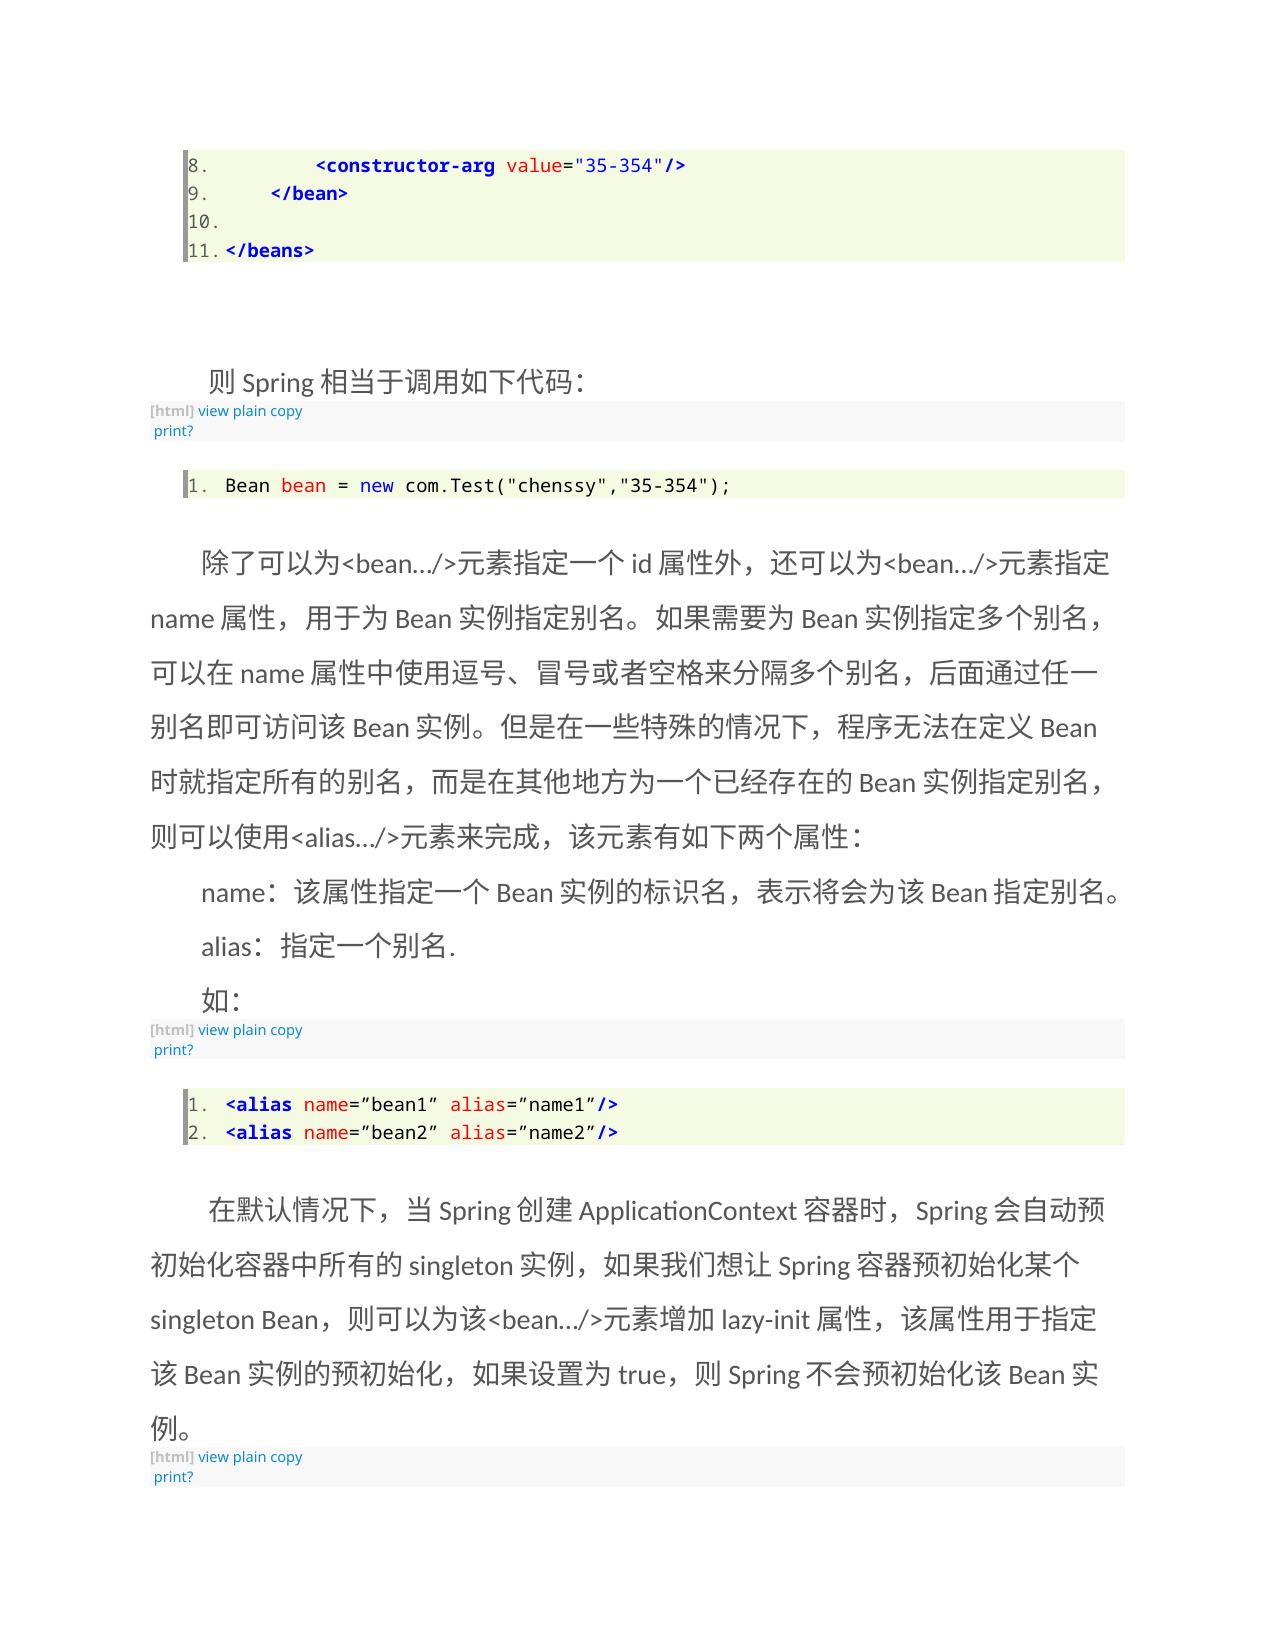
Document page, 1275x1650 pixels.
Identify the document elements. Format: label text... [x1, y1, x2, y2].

text print? [150, 1467, 1125, 1487]
list <alias name=”bean2” alias=”name2”/> [188, 1117, 1125, 1145]
text 如： [150, 965, 1125, 1019]
text print? [150, 1039, 1125, 1059]
text [html] view plain copy [150, 401, 1125, 421]
text print? [150, 421, 1125, 441]
text [html] view plain copy [150, 1447, 1125, 1467]
text name：该属性指定一个Bean实例的标识名，表示将会为该Bean指定别名。 [150, 855, 1125, 910]
list <alias name=”bean1” alias=”name1”/> [183, 1088, 1125, 1117]
list Bean bean = new com.Test("chenssy","35-354"); [188, 470, 1125, 498]
text 在默认情况下，当Spring创建ApplicationContext容器时，Spring会自动预初始化容器中所有的singleton实例，如果我们想让Spring容器预初始化某个singleton Bean，则可以为该<bean…/>元素增加lazy-init属性，该属性用于指定该Bean实例的预初始化，如果设置为true，则Spring不会预初始化该Bean实例。 [150, 1174, 1125, 1447]
text 除了可以为<bean…/>元素指定一个id属性外，还可以为<bean…/>元素指定name属性，用于为Bean实例指定别名。如果需要为Bean实例指定多个别名，可以在name属性中使用逗号、冒号或者空格来分隔多个别名，后面通过任一别名即可访问该Bean实例。但是在一些特殊的情况下，程序无法在定义Bean时就指定所有的别名，而是在其他地方为一个已经存在的Bean实例指定别名，则可以使用<alias…/>元素来完成，该元素有如下两个属性： [150, 527, 1125, 855]
text alias：指定一个别名. [150, 910, 1125, 965]
text [html] view plain copy [150, 1019, 1125, 1039]
text 则Spring相当于调用如下代码： [150, 292, 1125, 401]
list <constructor-arg value="35-354"/> [188, 150, 1125, 178]
list </beans> [188, 234, 1125, 262]
list </bean> [188, 178, 1125, 206]
